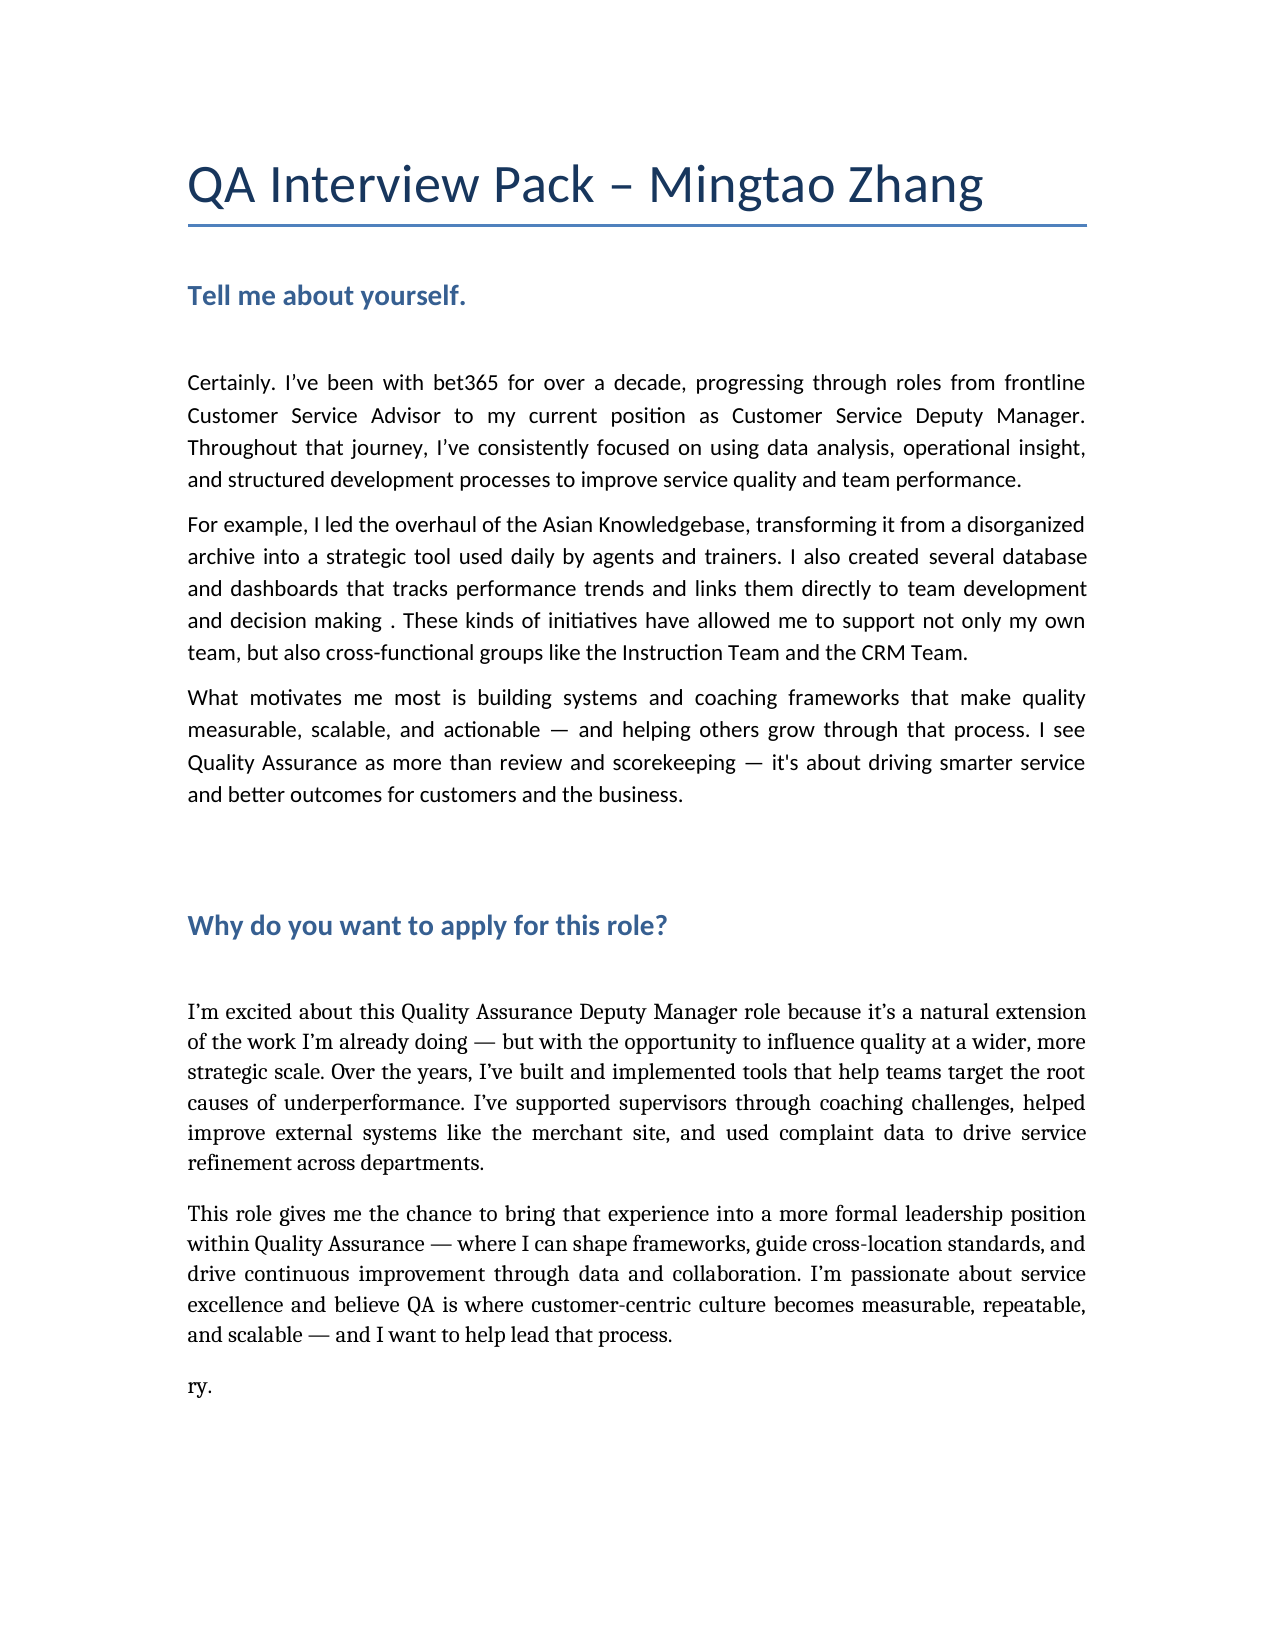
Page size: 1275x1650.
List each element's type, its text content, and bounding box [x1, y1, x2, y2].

text For example, I led the overhaul of the Asian Knowledgebase, transforming it from a disorganized archive into a strategic tool used daily by agents and trainers. I also created several database and dashboards that tracks performance trends and links them directly to team development and decision making . These kinds of initiatives have allowed me to support not only my own team, but also cross-functional groups like the Instruction Team and the CRM Team. [187, 510, 1087, 667]
title QA Interview Pack – Mingtao Zhang [187, 150, 1087, 227]
subtitle Why do you want to apply for this role? [187, 907, 1087, 942]
text Certainly. I’ve been with bet365 for over a decade, progressing through roles from frontline Customer Service Advisor to my current position as Customer Service Deputy Manager. Throughout that journey, I’ve consistently focused on using data analysis, operational insight, and structured development processes to improve service quality and team performance. [187, 368, 1087, 493]
text This role gives me the chance to bring that experience into a more formal leadership position within Quality Assurance — where I can shape frameworks, guide cross-location standards, and drive continuous improvement through data and collaboration. I’m passionate about service excellence and believe QA is where customer-centric culture becomes measurable, repeatable, and scalable — and I want to help lead that process. [187, 1201, 1087, 1348]
subtitle Tell me about yourself. [187, 277, 1087, 312]
text What motivates me most is building systems and coaching frameworks that make quality measurable, scalable, and actionable — and helping others grow through that process. I see Quality Assurance as more than review and scorekeeping — it's about driving smarter service and better outcomes for customers and the business. [187, 683, 1087, 808]
text I’m excited about this Quality Assurance Deputy Manager role because it’s a natural extension of the work I’m already doing — but with the opportunity to influence quality at a wider, more strategic scale. Over the years, I’ve built and implemented tools that help teams target the root causes of underperformance. I’ve supported supervisors through coaching challenges, helped improve external systems like the merchant site, and used complaint data to drive service refinement across departments. [187, 999, 1087, 1176]
text ry. [187, 1373, 1087, 1399]
